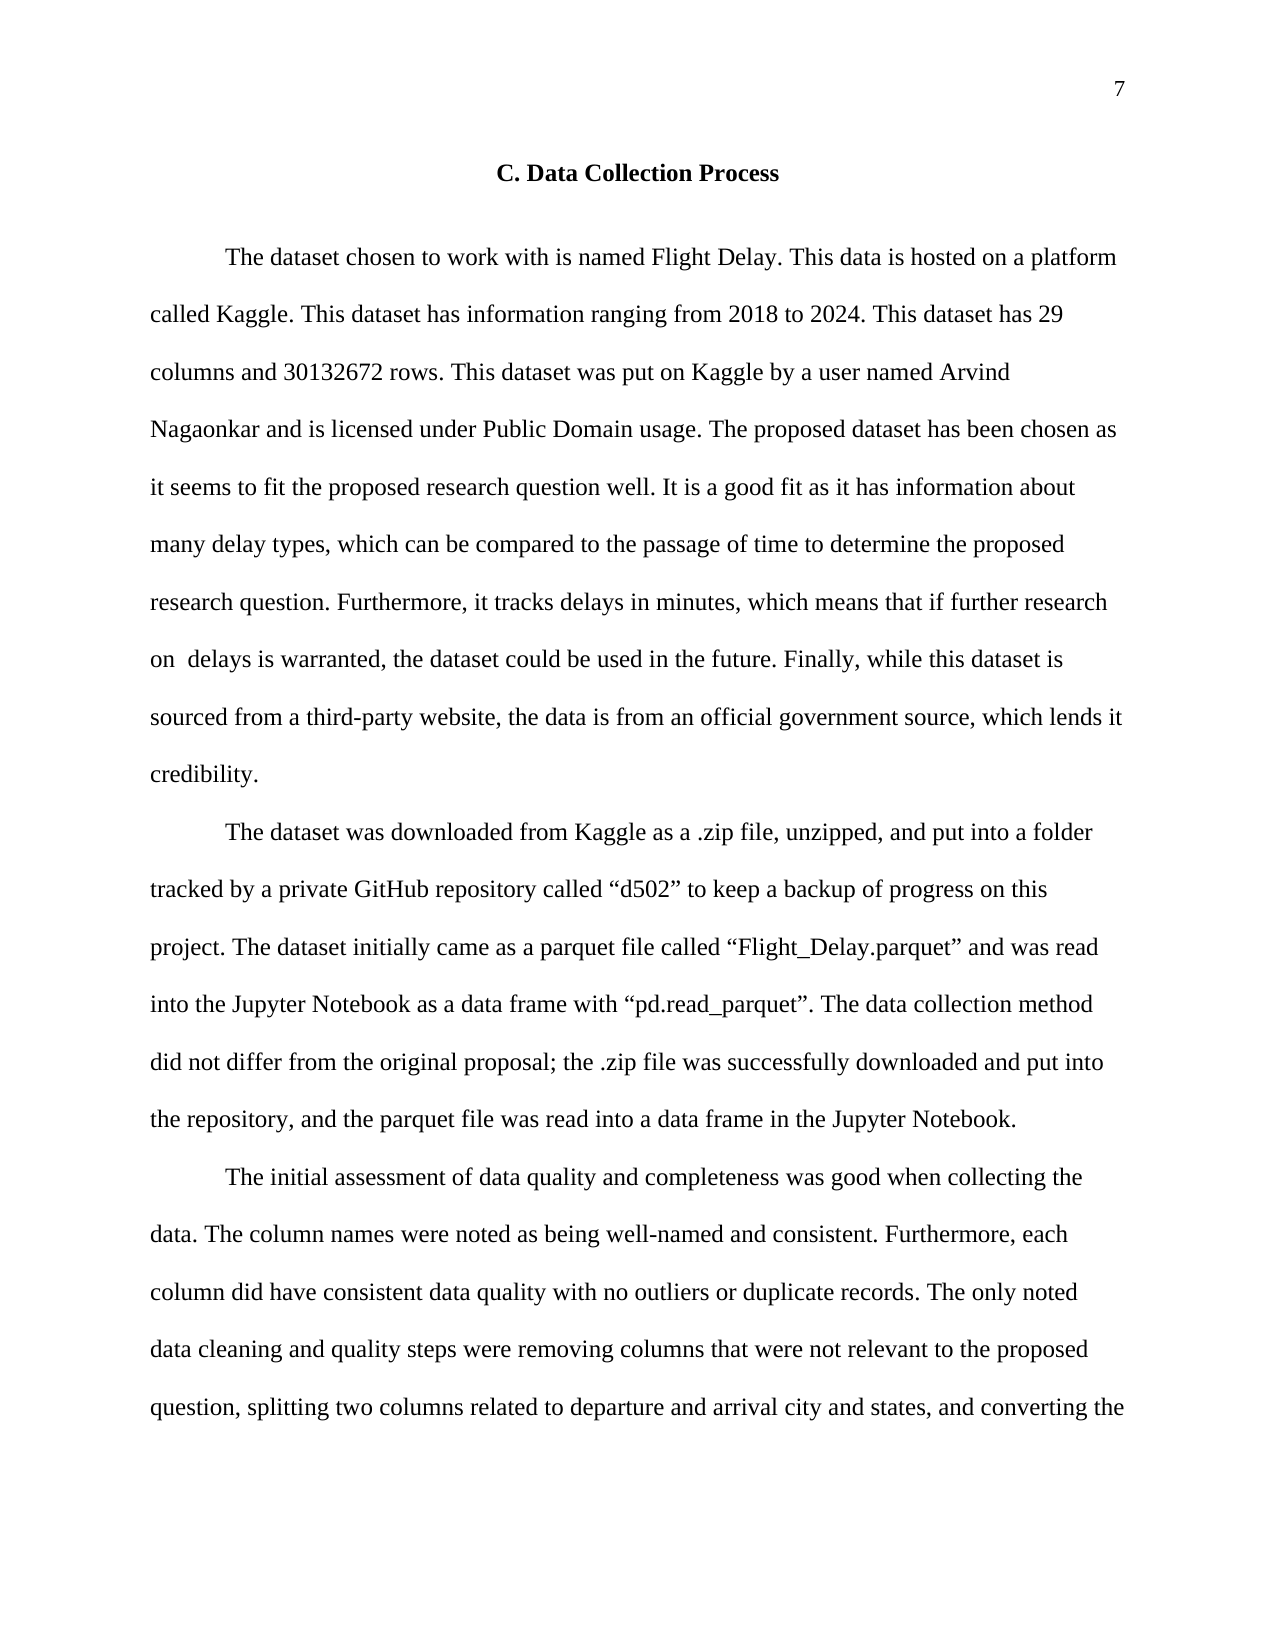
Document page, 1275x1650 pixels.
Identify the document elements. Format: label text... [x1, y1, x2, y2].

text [150, 1162, 1125, 1421]
text The dataset was downloaded from Kaggle as a .zip file, unzipped, and put into a folder tracked by a private GitHub repository called “d502” to keep a backup of progress on this project. The dataset initially came as a parquet file called “Flight_Delay.parquet” and was read into the Jupyter Notebook as a data frame with “pd.read_parquet”. The data collection method did not differ from the original proposal; the .zip file was successfully downloaded and put into the repository, and the parquet file was read into a data frame in the Jupyter Notebook. [150, 817, 1125, 1133]
text The dataset chosen to work with is named Flight Delay. This data is hosted on a platform called Kaggle. This dataset has information ranging from 2018 to 2024. This dataset has 29 columns and 30132672 rows. This dataset was put on Kaggle by a user named Arvind Nagaonkar and is licensed under Public Domain usage. The proposed dataset has been chosen as it seems to fit the proposed research question well. It is a good fit as it has information about many delay types, which can be compared to the passage of time to determine the proposed research question. Furthermore, it tracks delays in minutes, which means that if further research on delays is warranted, the dataset could be used in the future. Finally, while this dataset is sourced from a third-party website, the data is from an official government source, which lends it credibility. [150, 242, 1125, 788]
subtitle C. Data Collection Process [150, 158, 1125, 187]
